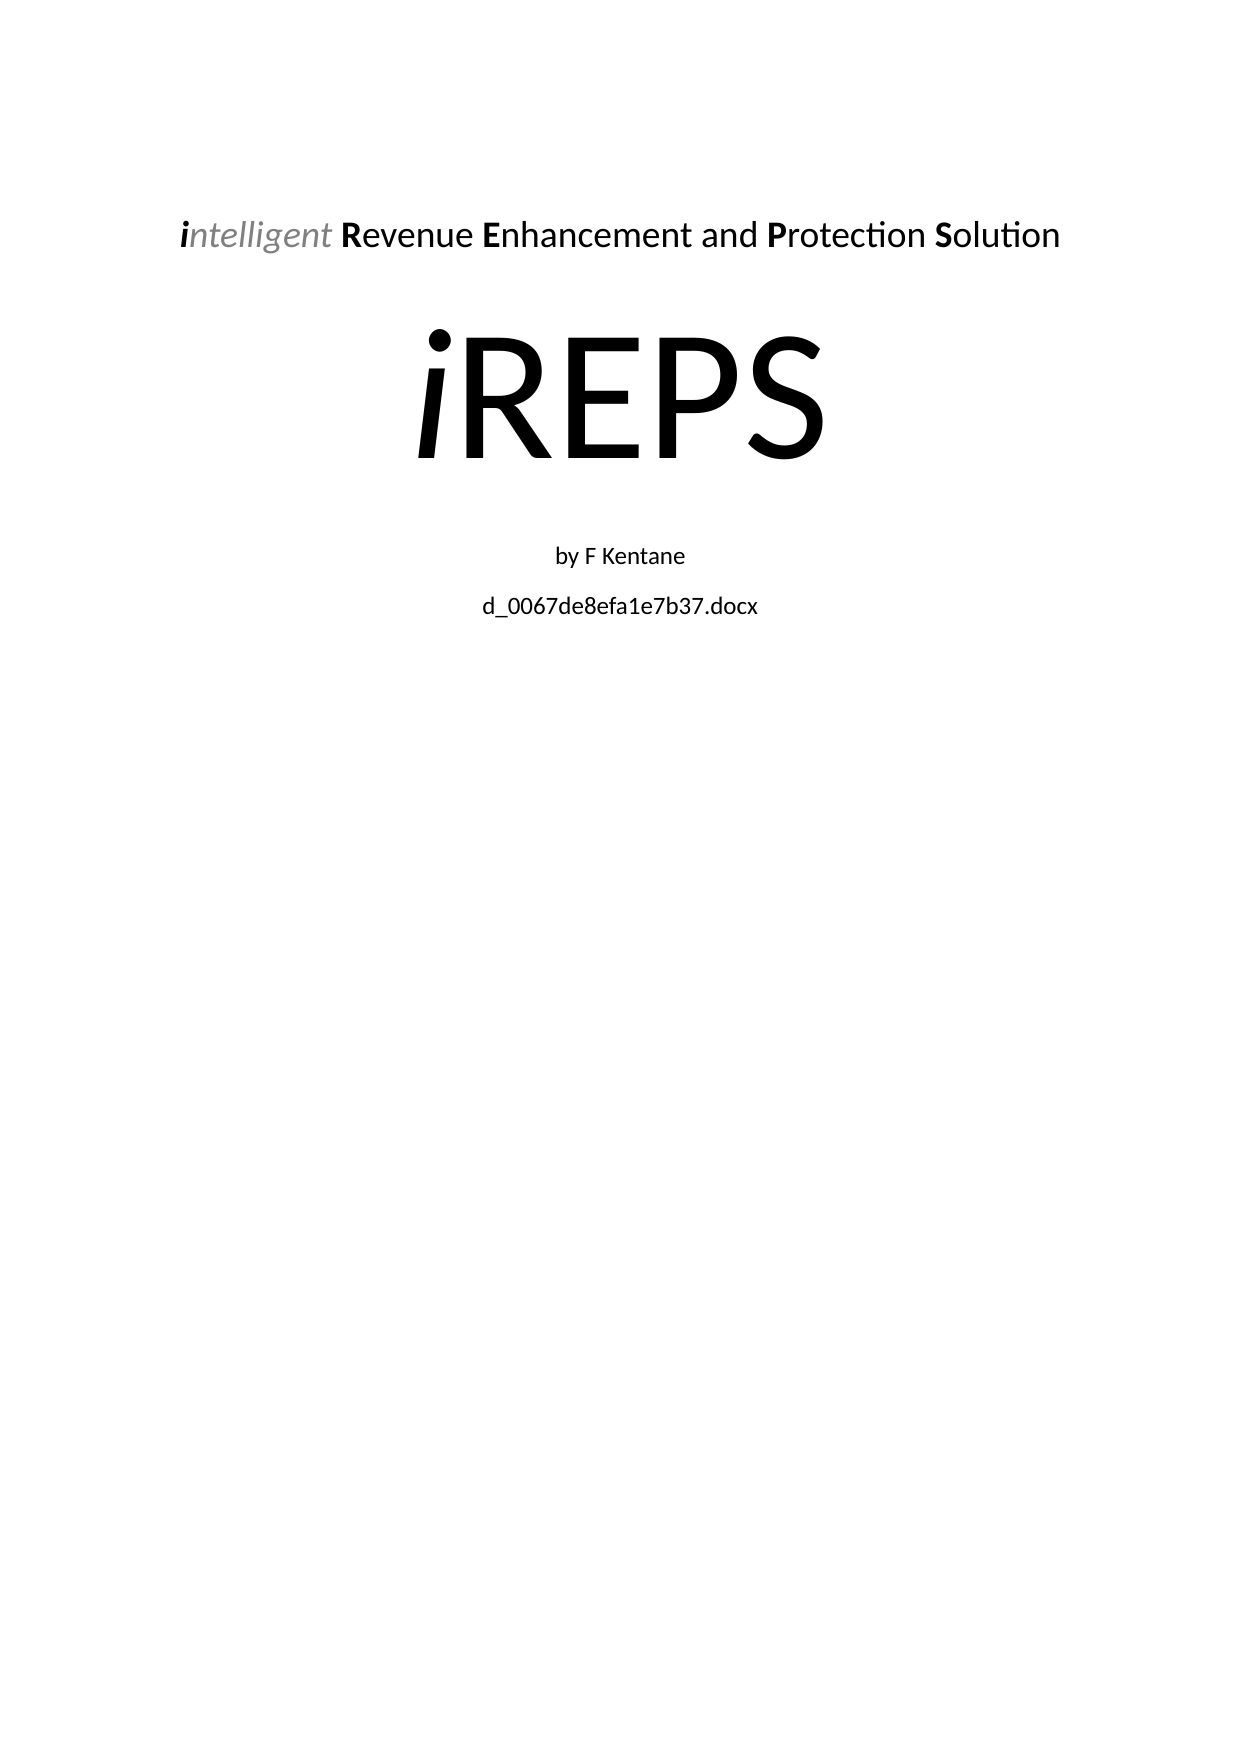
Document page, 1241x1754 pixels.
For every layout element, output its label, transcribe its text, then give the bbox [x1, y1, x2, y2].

text intelligent Revenue Enhancement and Protection Solution [150, 211, 1090, 256]
text ireps bible v0.1 230601 [150, 590, 1090, 621]
text by F Kentane [150, 541, 1090, 571]
text iREPS [150, 277, 1090, 506]
